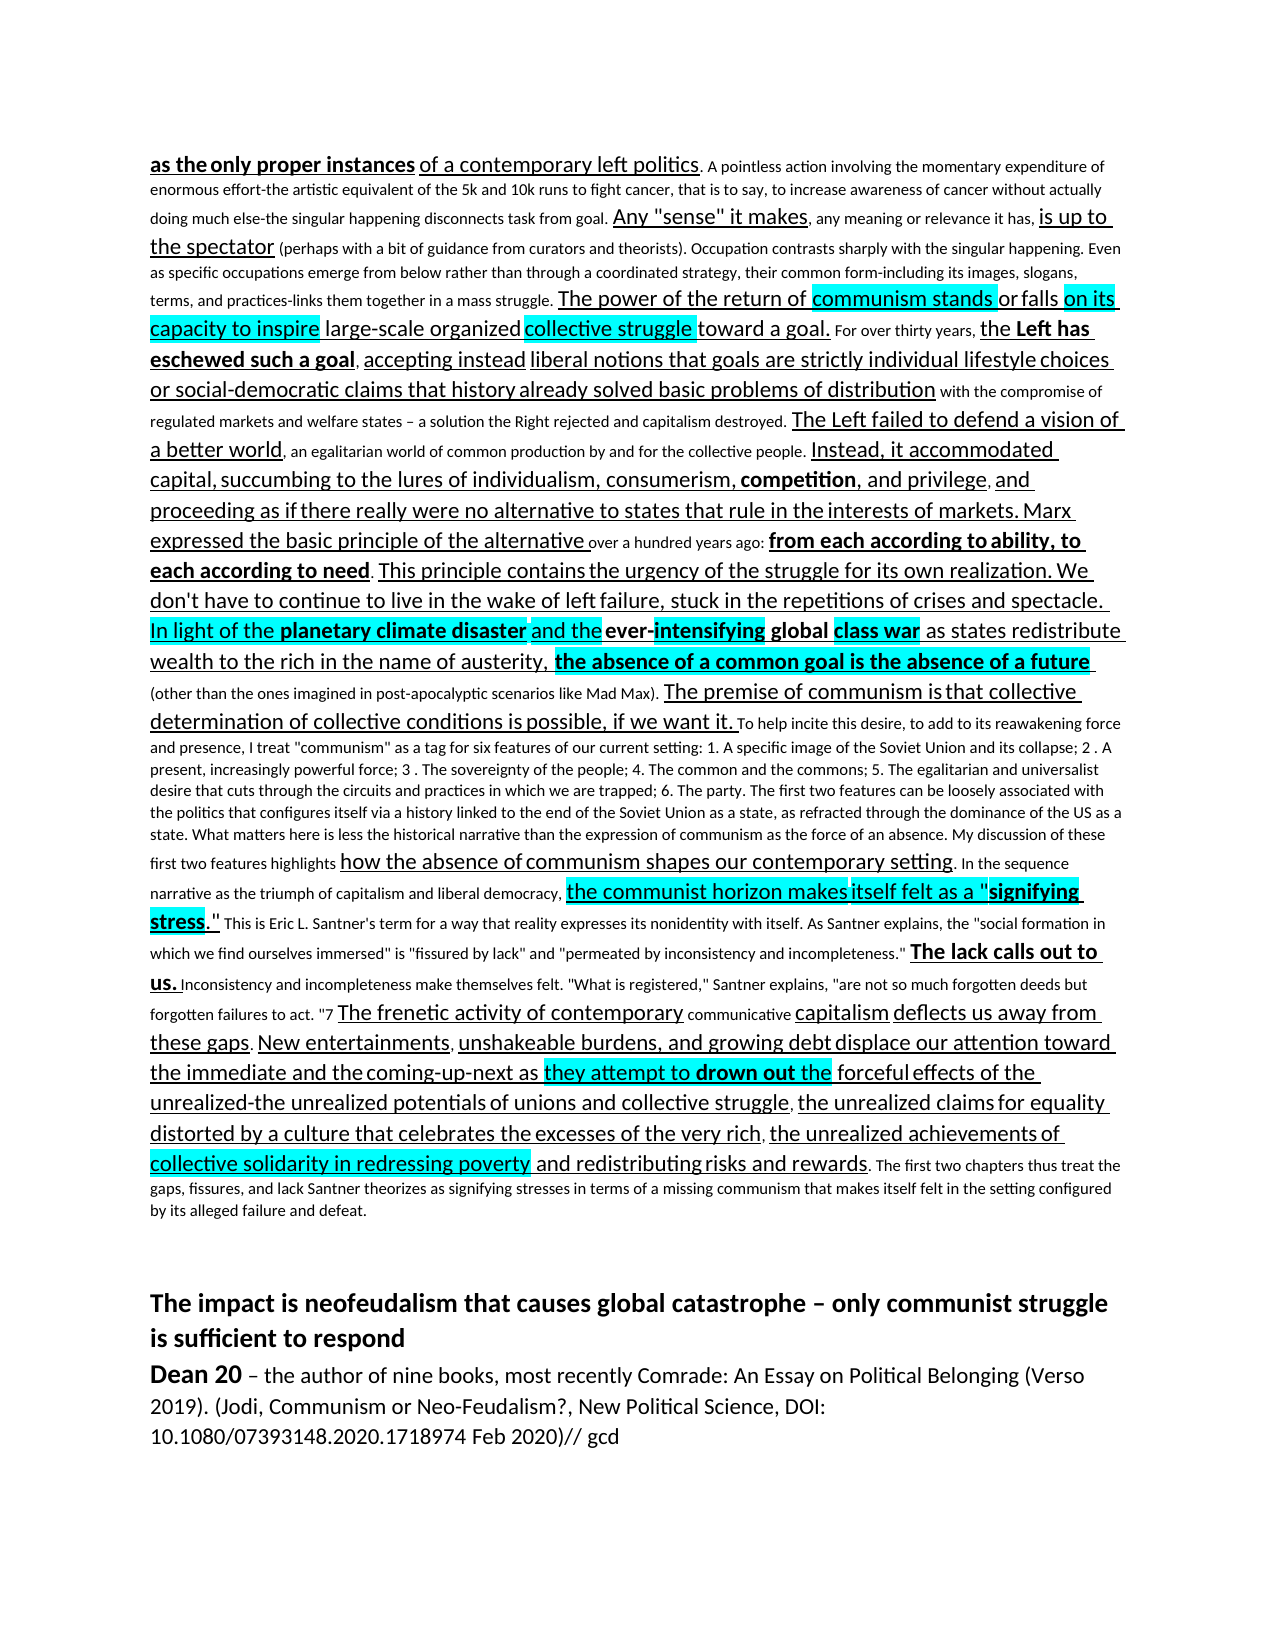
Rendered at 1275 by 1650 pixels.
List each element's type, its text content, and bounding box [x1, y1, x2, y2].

subtitle The impact is neofeudalism that causes global catastrophe – only communist struggle is sufficient to respond [150, 1286, 1125, 1354]
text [150, 150, 1125, 641]
text Dean 20 – the author of nine books, most recently Comrade: An Essay on Political Belonging (Verso 2019). (Jodi, Communism or Neo-Feudalism?, New Political Science, DOI: 10.1080/07393148.2020.1718974 Feb 2020)// gcd [150, 1357, 1125, 1451]
